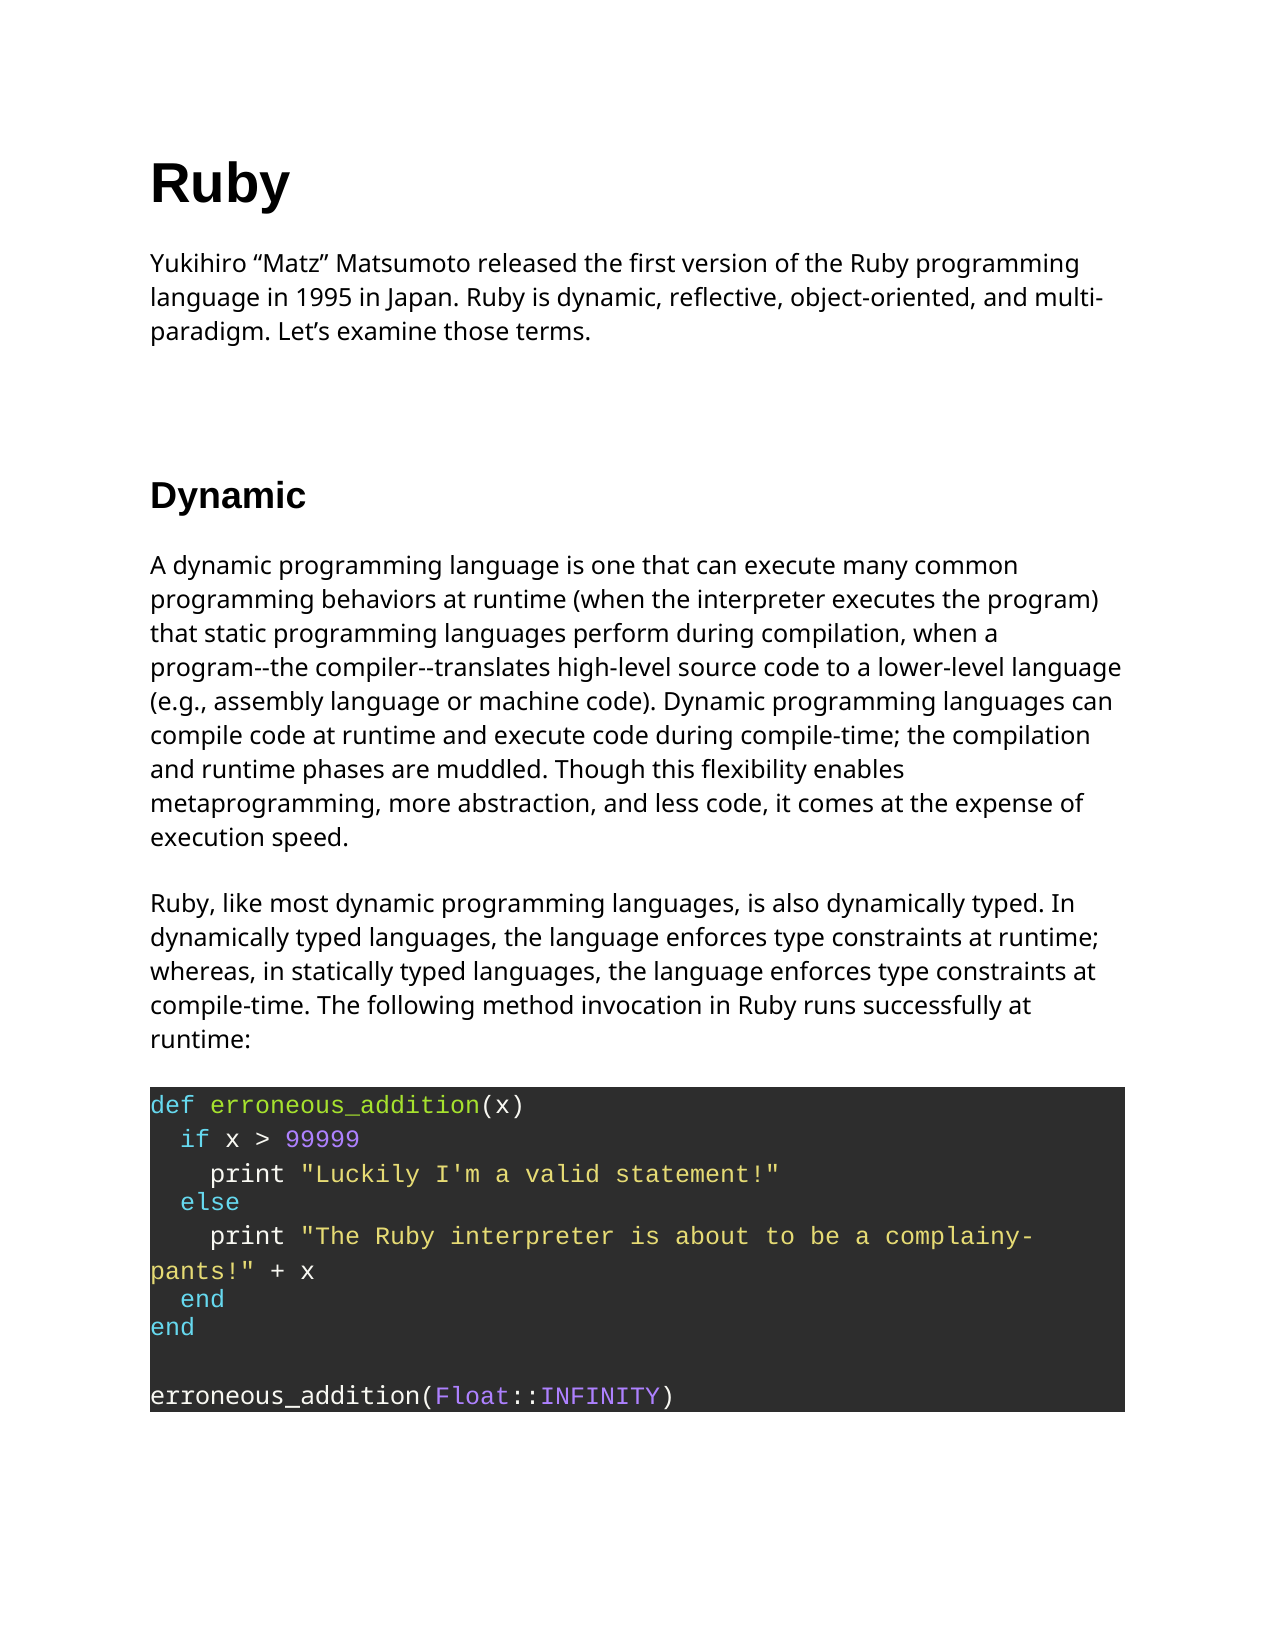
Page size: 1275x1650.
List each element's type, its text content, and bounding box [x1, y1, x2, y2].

text A dynamic programming language is one that can execute many common programming behaviors at runtime (when the interpreter executes the program) that static programming languages perform during compilation, when a program--the compiler--translates high-level source code to a lower-level language (e.g., assembly language or machine code). Dynamic programming languages can compile code at runtime and execute code during compile-time; the compilation and runtime phases are muddled. Though this flexibility enables metaprogramming, more abstraction, and less code, it comes at the expense of execution speed. [150, 547, 1125, 854]
text Ruby [150, 150, 1125, 215]
text end [150, 1287, 1125, 1315]
text if x > 99999 [150, 1121, 1125, 1155]
text print "The Ruby interpreter is about to be a complainy-pants!" + x [150, 1218, 1125, 1287]
text Dynamic [150, 473, 1125, 516]
text erroneous_addition(Float::INFINITY) [150, 1377, 1125, 1412]
text else [150, 1190, 1125, 1218]
text Yukihiro “Matz” Matsumoto released the first version of the Ruby programming language in 1995 in Japan. Ruby is dynamic, reflective, object-oriented, and multi-paradigm. Let’s examine those terms. [150, 246, 1125, 348]
text print "Luckily I'm a valid statement!" [150, 1155, 1125, 1190]
text end [150, 1315, 1125, 1343]
text def erroneous_addition(x) [150, 1087, 1125, 1121]
text Ruby, like most dynamic programming languages, is also dynamically typed. In dynamically typed languages, the language enforces type constraints at runtime; whereas, in statically typed languages, the language enforces type constraints at compile-time. The following method invocation in Ruby runs successfully at runtime: [150, 885, 1125, 1056]
